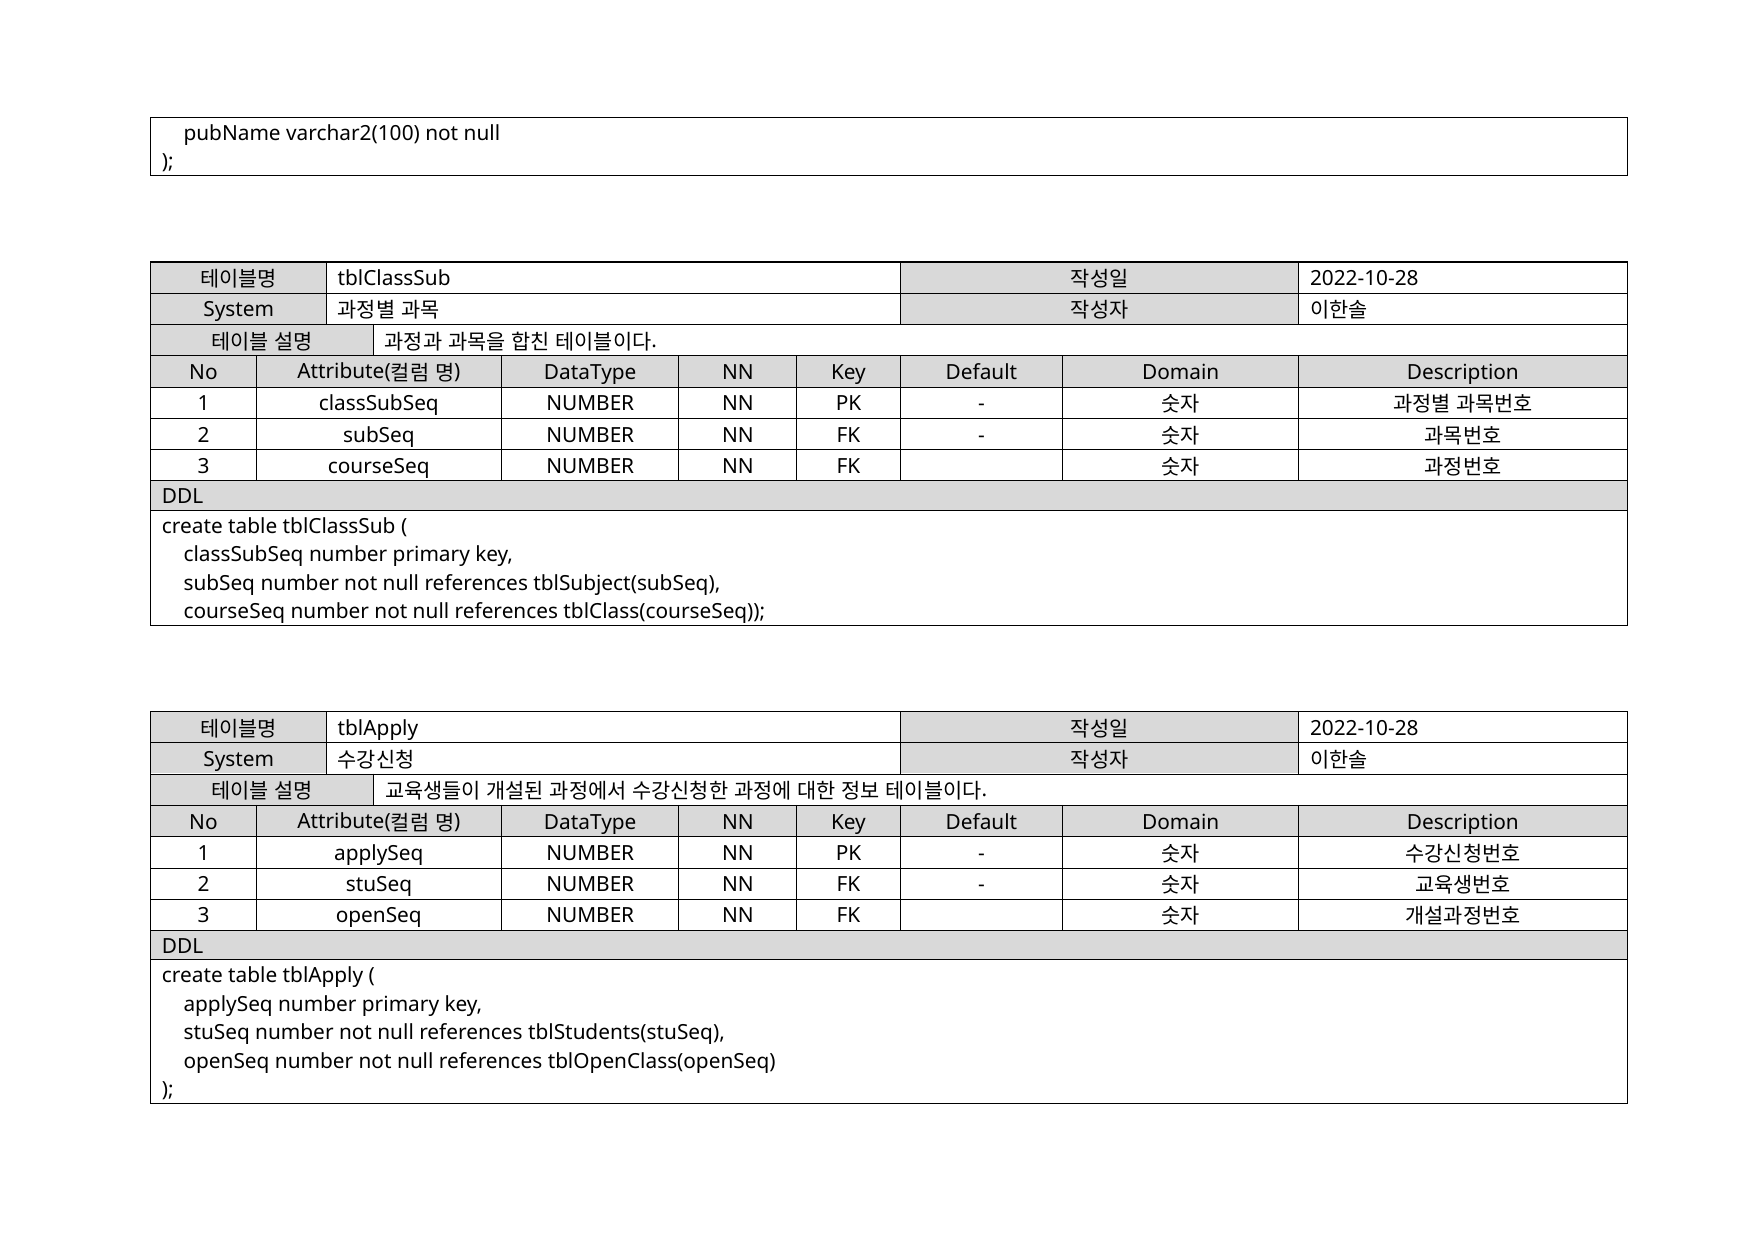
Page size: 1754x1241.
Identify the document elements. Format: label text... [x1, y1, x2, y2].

table_cell Description [1299, 356, 1627, 387]
table_cell subSeq [257, 419, 501, 449]
table_cell DataType [502, 356, 678, 387]
table_cell NUMBER [502, 900, 678, 930]
table_header 2022-10-28 [1299, 263, 1627, 293]
table_header 2022-10-28 [1299, 712, 1627, 742]
table_cell 이한솔 [1299, 294, 1627, 324]
table_cell No [151, 356, 256, 387]
table_cell applySeq [257, 837, 501, 867]
table_cell 숫자 [1063, 388, 1298, 418]
table_cell NN [679, 806, 796, 836]
table_cell 1 [151, 388, 256, 418]
table_cell 개설과정번호 [1299, 900, 1627, 930]
table_cell NN [679, 900, 796, 930]
table_cell FK [797, 900, 900, 930]
table_cell [901, 450, 1062, 480]
table_cell NUMBER [502, 388, 678, 418]
table_cell 작성자 [901, 743, 1298, 773]
table_cell 과정별 과목번호 [1299, 388, 1627, 418]
table_cell 1 [151, 837, 256, 867]
table_cell 숫자 [1063, 900, 1298, 930]
table_cell NN [679, 388, 796, 418]
table_header tblClassSub [327, 263, 900, 293]
table_cell - [901, 869, 1062, 899]
table_cell stuSeq [257, 869, 501, 899]
table_cell Default [901, 356, 1062, 387]
table_cell 수강신청 [327, 743, 900, 773]
table_cell NN [679, 356, 796, 387]
table_cell NUMBER [502, 419, 678, 449]
table_cell - [901, 388, 1062, 418]
table_cell Attribute(컬럼 명) [257, 356, 501, 387]
table_cell Default [901, 806, 1062, 836]
table_cell 3 [151, 900, 256, 930]
table_cell NN [679, 837, 796, 867]
table_cell DataType [502, 806, 678, 836]
table_cell 3 [151, 450, 256, 480]
table_cell 이한솔 [1299, 743, 1627, 773]
table_cell FK [797, 450, 900, 480]
table_cell 작성자 [901, 294, 1298, 324]
table_cell 과정별 과목 [327, 294, 900, 324]
table_cell 수강신청번호 [1299, 837, 1627, 867]
table_cell 숫자 [1063, 837, 1298, 867]
table_cell classSubSeq [257, 388, 501, 418]
table_cell - [901, 419, 1062, 449]
table_cell 과정번호 [1299, 450, 1627, 480]
table_cell PK [797, 837, 900, 867]
table_cell 숫자 [1063, 419, 1298, 449]
table_cell Key [797, 356, 900, 387]
table_header 테이블명 [151, 712, 326, 742]
table_cell NUMBER [502, 450, 678, 480]
table_cell NUMBER [502, 869, 678, 899]
table_cell 테이블 설명 [151, 775, 373, 805]
table_cell [901, 900, 1062, 930]
table_cell 숫자 [1063, 450, 1298, 480]
table_cell create table tblApply ( applySeq number primary key, stuSeq number not null references tblStudents(stuSeq), openSeq number not null references tblOpenClass(openSeq) ); [151, 960, 1627, 1103]
table_cell System [151, 743, 326, 773]
table_cell NN [679, 450, 796, 480]
table_cell 교육생들이 개설된 과정에서 수강신청한 과정에 대한 정보 테이블이다. [374, 775, 1627, 805]
table_header 테이블명 [151, 263, 326, 293]
table_cell DDL [151, 931, 1627, 959]
table_cell Domain [1063, 356, 1298, 387]
table_header tblApply [327, 712, 900, 742]
table_cell NUMBER [502, 837, 678, 867]
table_cell Attribute(컬럼 명) [257, 806, 501, 836]
table_cell 테이블 설명 [151, 325, 373, 355]
table_cell NN [679, 419, 796, 449]
table_cell FK [797, 419, 900, 449]
table_cell PK [797, 388, 900, 418]
table_cell FK [797, 869, 900, 899]
table_header 작성일 [901, 712, 1298, 742]
table_cell openSeq [257, 900, 501, 930]
table_cell 2 [151, 419, 256, 449]
table_cell create table tblClassSub ( classSubSeq number primary key, subSeq number not null references tblSubject(subSeq), courseSeq number not null references tblClass(courseSeq)); [151, 511, 1627, 624]
table_cell 과정과 과목을 합친 테이블이다. [374, 325, 1627, 355]
table_cell Description [1299, 806, 1627, 836]
table_cell 과목번호 [1299, 419, 1627, 449]
table_cell 숫자 [1063, 869, 1298, 899]
table_cell courseSeq [257, 450, 501, 480]
table_cell Domain [1063, 806, 1298, 836]
table_cell System [151, 294, 326, 324]
table_cell NN [679, 869, 796, 899]
table_header 작성일 [901, 263, 1298, 293]
table_cell - [901, 837, 1062, 867]
table_cell 교육생번호 [1299, 869, 1627, 899]
table_cell Key [797, 806, 900, 836]
table_cell 2 [151, 869, 256, 899]
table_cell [151, 118, 1627, 175]
table_cell DDL [151, 481, 1627, 510]
table_cell No [151, 806, 256, 836]
